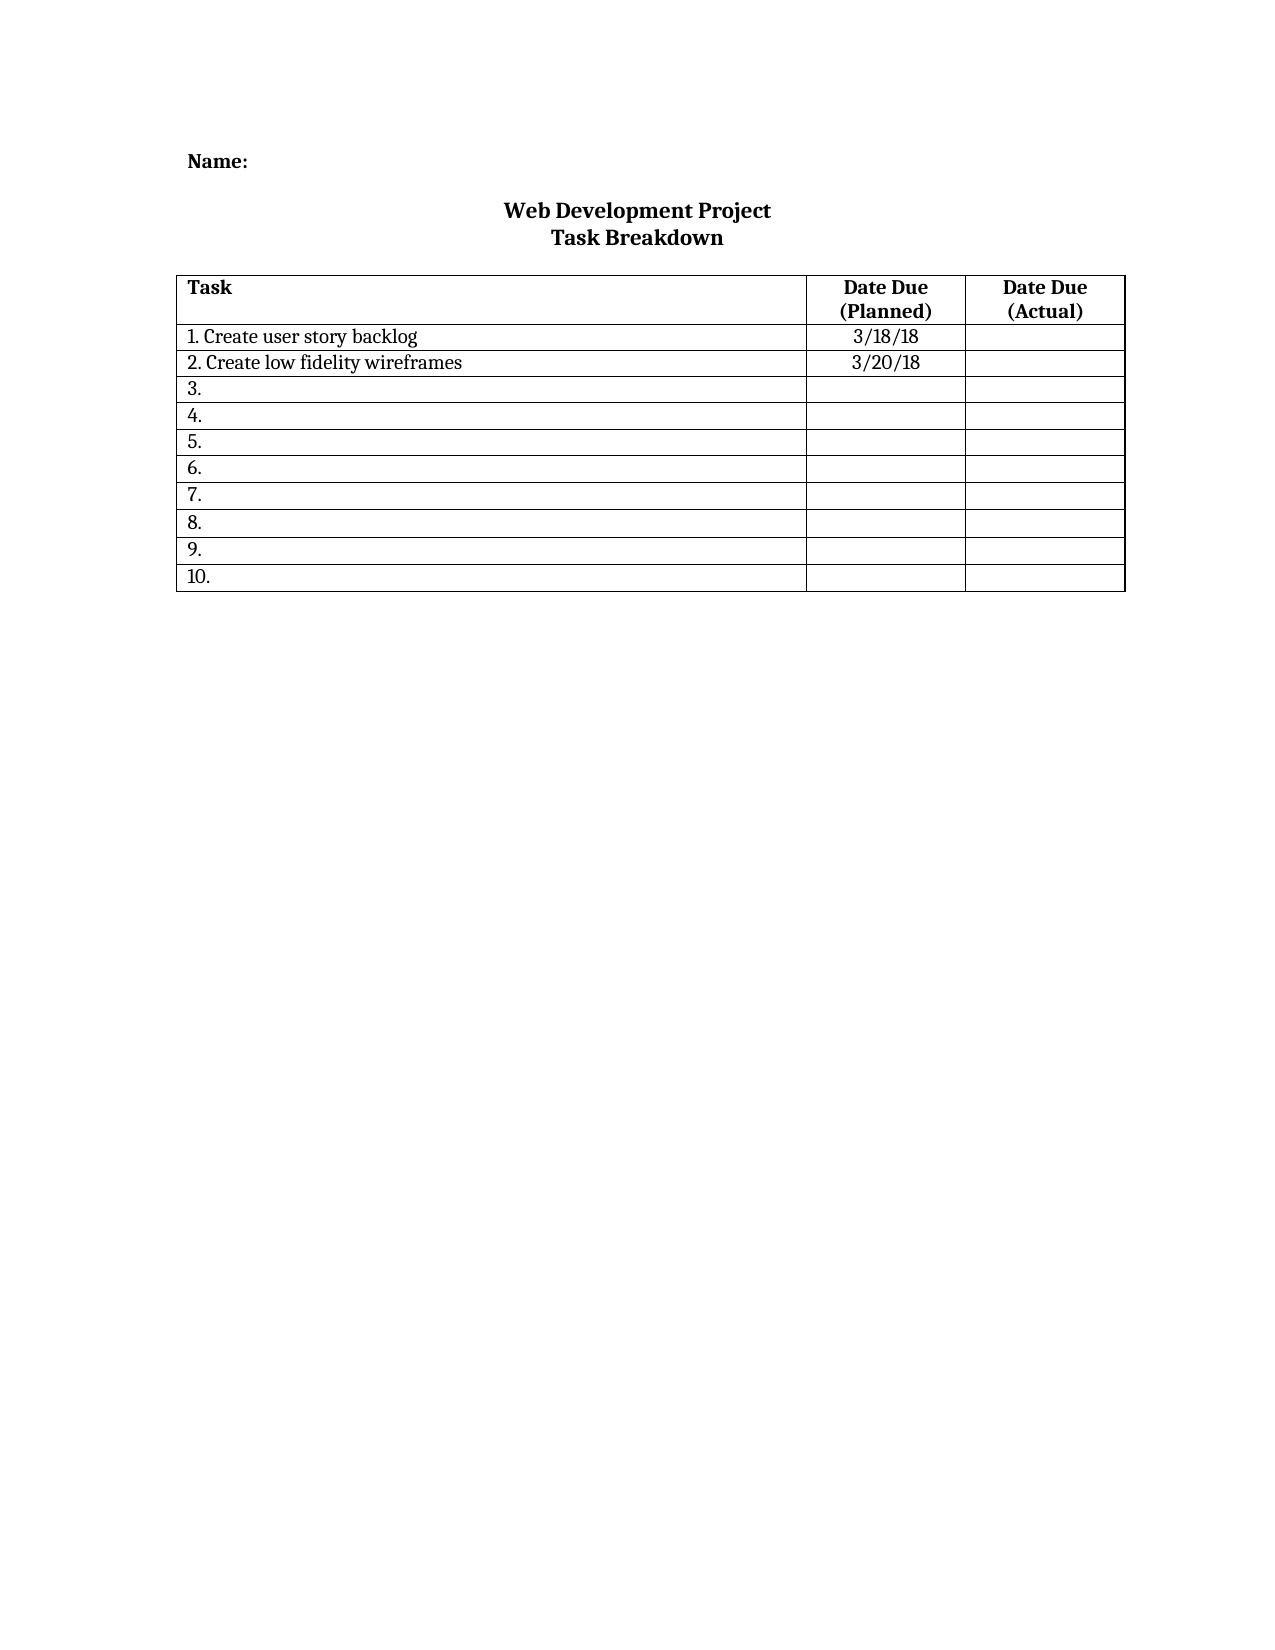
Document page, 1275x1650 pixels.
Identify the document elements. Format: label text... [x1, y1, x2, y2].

table_cell [966, 430, 1124, 455]
table_cell [966, 538, 1124, 564]
table_cell 3/20/18 [807, 351, 965, 376]
table_cell [966, 510, 1124, 537]
table_cell 1. Create user story backlog [177, 325, 806, 350]
text Task Breakdown [187, 224, 1087, 251]
table_cell [807, 456, 965, 482]
table_cell [966, 565, 1124, 591]
text Web Development Project [187, 198, 1087, 224]
table_cell 7. [177, 483, 806, 509]
table_cell [966, 483, 1124, 509]
table_cell 3/18/18 [807, 325, 965, 350]
table_cell 9. [177, 538, 806, 564]
table_cell [807, 510, 965, 537]
table_cell [966, 403, 1124, 428]
table_cell 8. [177, 510, 806, 537]
table_cell 4. [177, 403, 806, 428]
table_cell 6. [177, 456, 806, 482]
table_cell 2. Create low fidelity wireframes [177, 351, 806, 376]
table_cell [807, 483, 965, 509]
table_cell [966, 351, 1124, 376]
table_header Date Due (Planned) [807, 276, 965, 323]
table_cell 10. [177, 565, 806, 591]
table_cell 3. [177, 377, 806, 402]
table_cell [807, 430, 965, 455]
table_cell [807, 403, 965, 428]
table_cell [807, 565, 965, 591]
table_header Date Due (Actual) [966, 276, 1124, 323]
table_cell [807, 538, 965, 564]
table_cell 5. [177, 430, 806, 455]
table_cell [807, 377, 965, 402]
table_header Task [177, 276, 806, 323]
table_cell [966, 456, 1124, 482]
text Name: [187, 150, 1087, 174]
table_cell [966, 325, 1124, 350]
table_cell [966, 377, 1124, 402]
